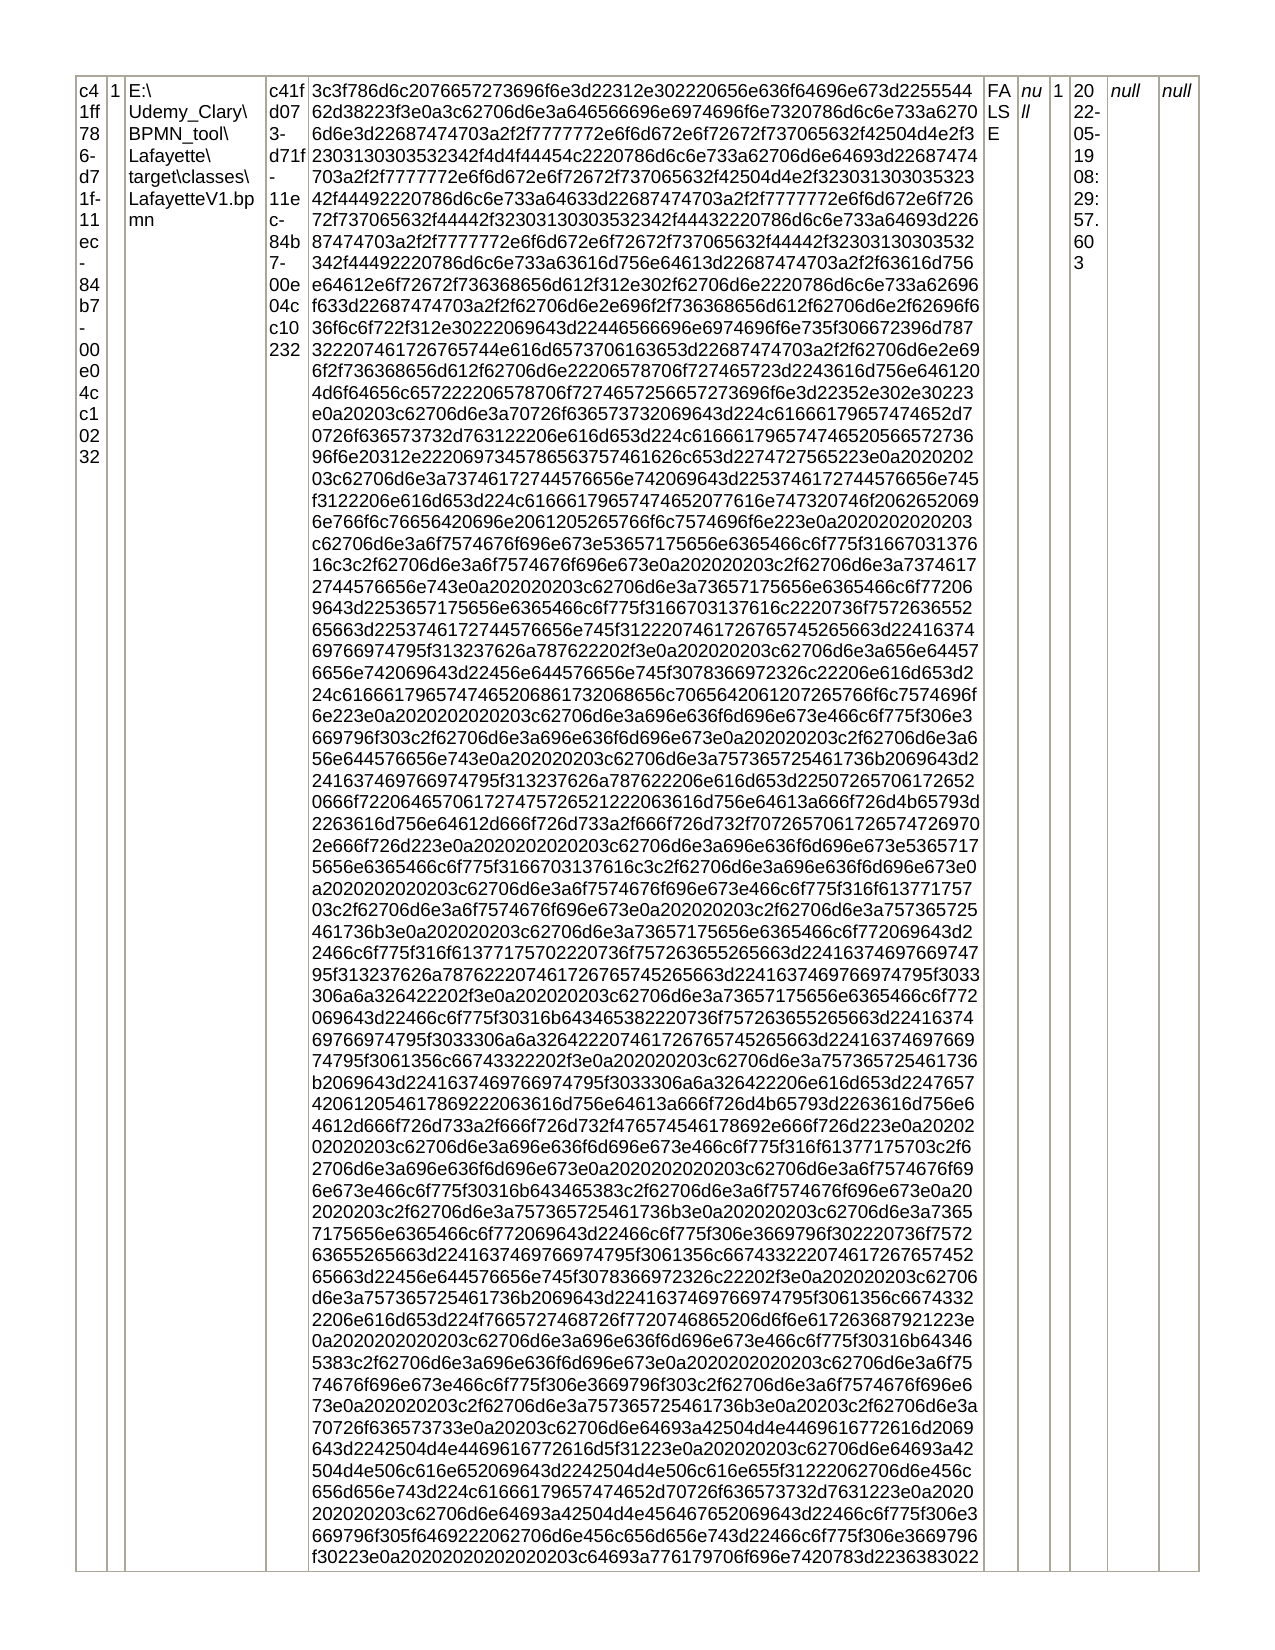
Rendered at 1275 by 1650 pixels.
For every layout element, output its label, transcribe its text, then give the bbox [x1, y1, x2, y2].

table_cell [267, 77, 308, 1571]
table_cell null [1108, 77, 1158, 1571]
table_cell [309, 77, 983, 1571]
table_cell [1071, 77, 1107, 1571]
table_cell 1 [108, 77, 124, 1571]
table_cell FALSE [985, 77, 1017, 1571]
table_cell 1 [1051, 77, 1069, 1571]
table_cell null [1019, 77, 1049, 1571]
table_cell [77, 77, 106, 1571]
table_cell null [1160, 77, 1198, 1571]
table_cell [126, 77, 265, 1571]
